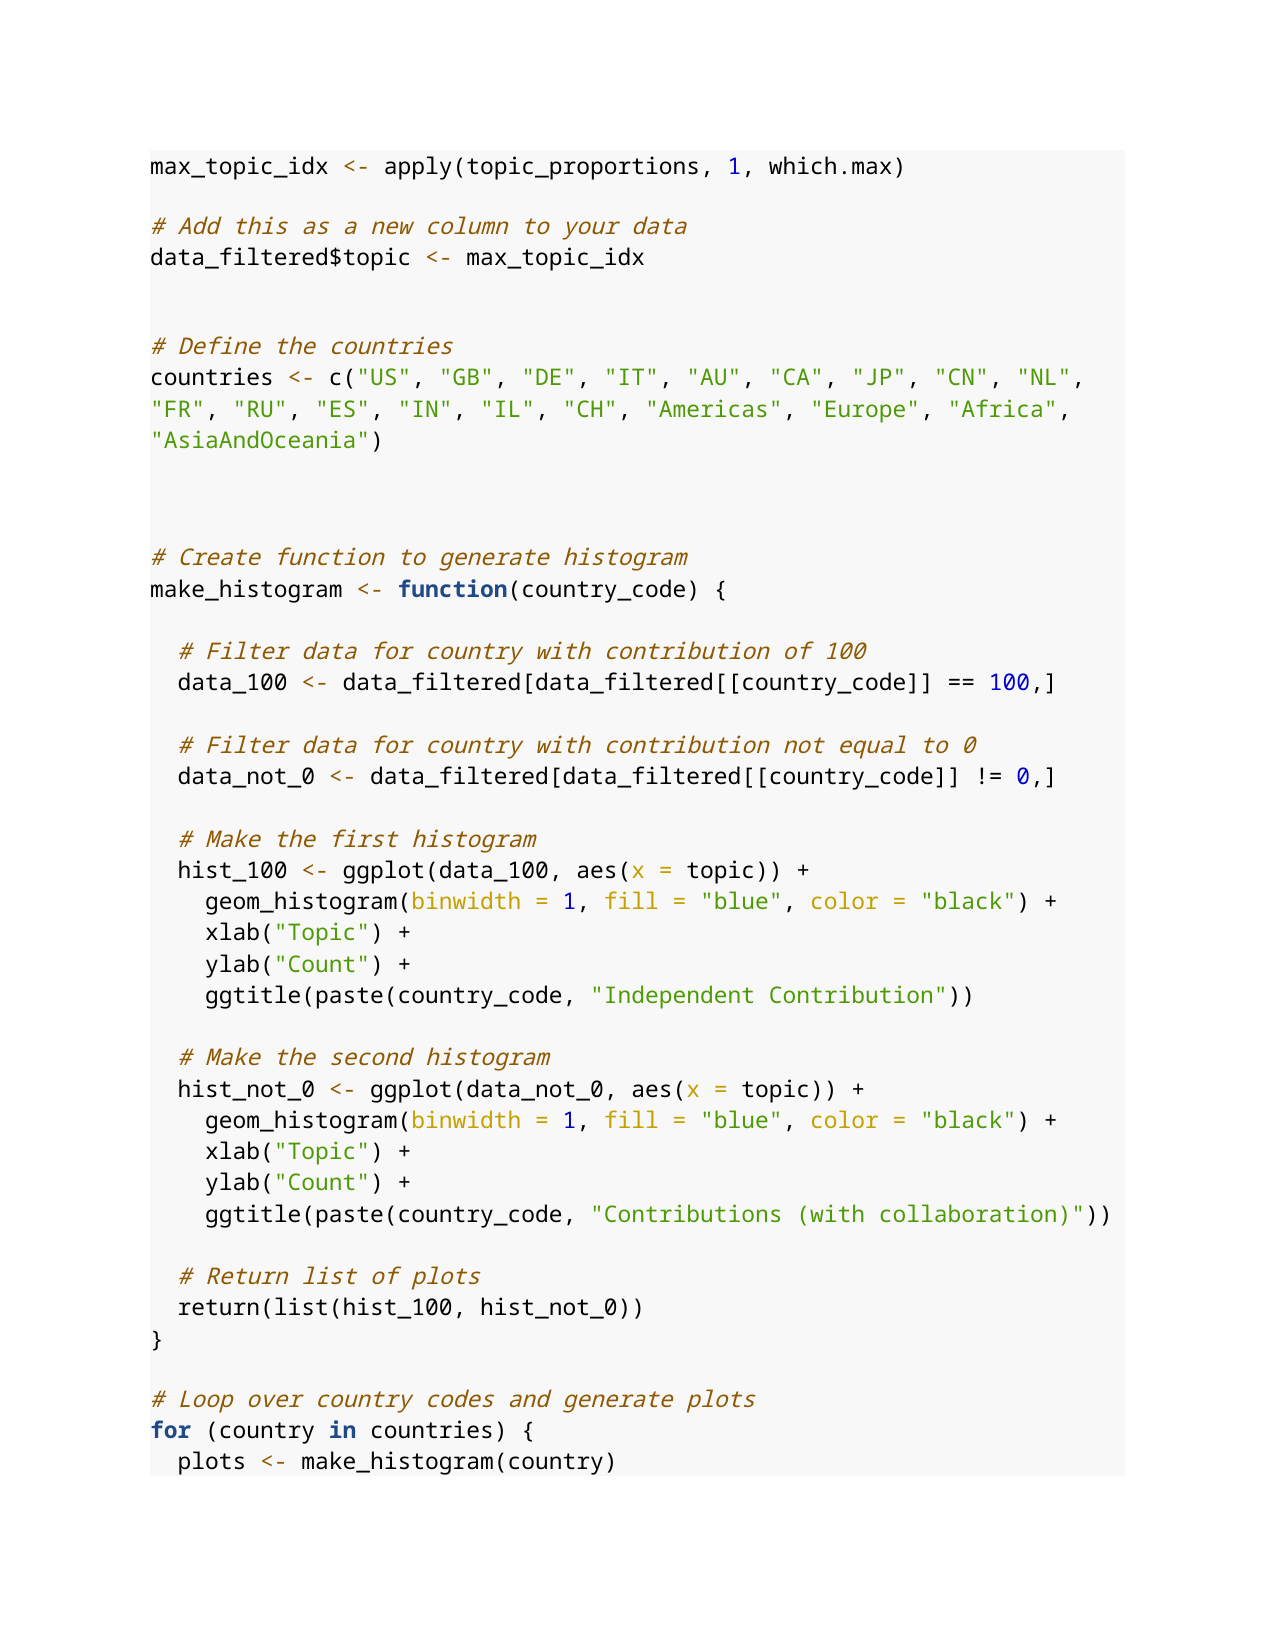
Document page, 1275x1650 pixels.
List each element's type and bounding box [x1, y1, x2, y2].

text [150, 150, 1125, 1476]
